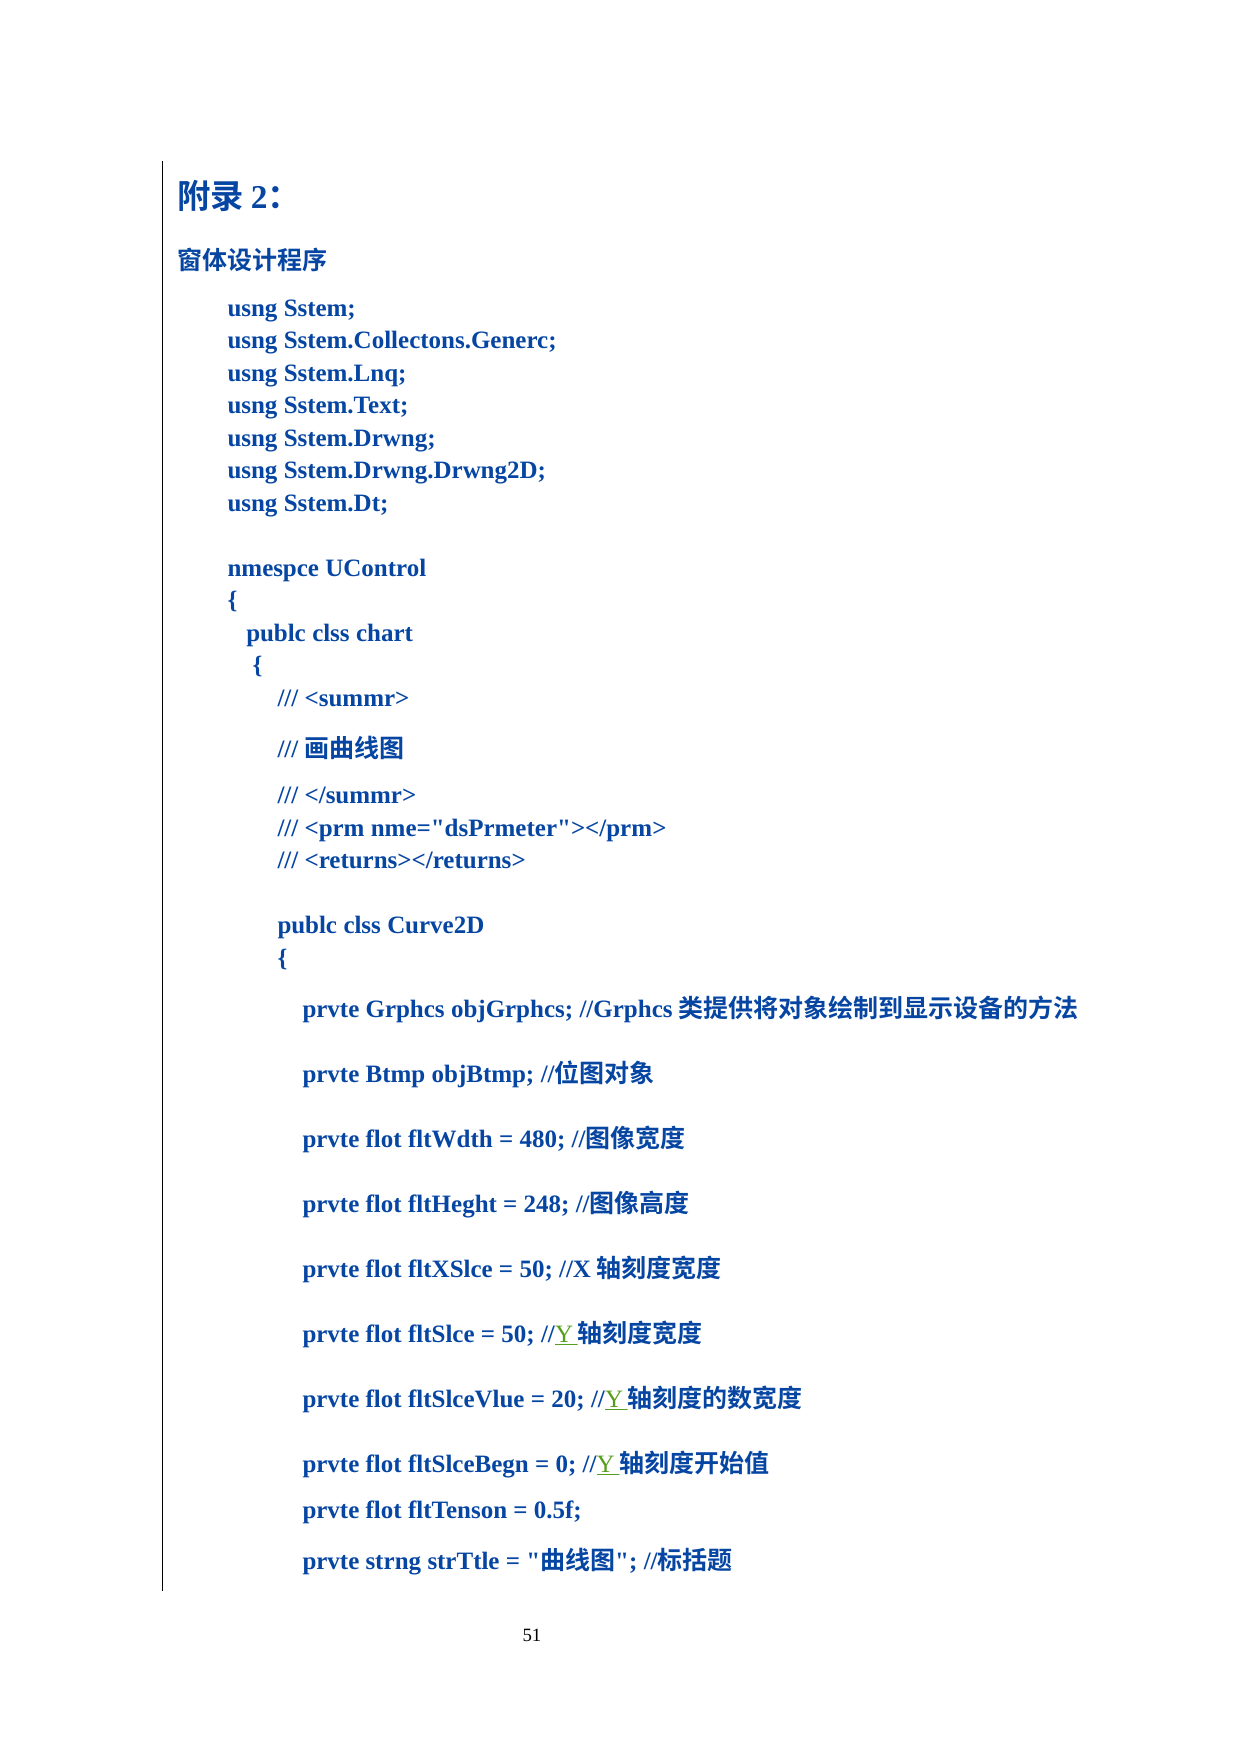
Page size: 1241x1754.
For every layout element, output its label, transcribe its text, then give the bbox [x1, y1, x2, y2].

text prvte flot fltSlceVlue = 20; //轴刻度的数宽度 [177, 1364, 1093, 1429]
text prvte Grphcs objGrphcs; //Grphcs 类提供将对象绘制到显示设备的方法 [177, 974, 1093, 1039]
text usng Sstem.Lnq; [177, 356, 1093, 389]
text usng Sstem; [177, 291, 1093, 324]
text 附录2： [177, 161, 1093, 226]
text { [177, 584, 1093, 616]
text 窗体设计程序 [177, 226, 1093, 291]
text usng Sstem.Drwng; [177, 421, 1093, 454]
text prvte flot fltXSlce = 50; //X轴刻度宽度 [177, 1234, 1093, 1299]
text /// <summr> [177, 681, 1093, 714]
text prvte flot fltHeght = 248; //图像高度 [177, 1169, 1093, 1234]
text usng Sstem.Dt; [177, 486, 1093, 519]
text prvte strng strTtle = "曲线图"; //标括题 [177, 1526, 1093, 1591]
text nmespce UControl [177, 551, 1093, 584]
text publc clss chart [177, 616, 1093, 649]
text { [177, 941, 1093, 974]
text /// </summr> [177, 779, 1093, 811]
text { [177, 649, 1093, 681]
text /// 画曲线图 [177, 714, 1093, 779]
text /// <prm nme="dsPrmeter"></prm> [177, 811, 1093, 844]
text prvte Btmp objBtmp; //位图对象 [177, 1039, 1093, 1104]
text usng Sstem.Drwng.Drwng2D; [177, 454, 1093, 486]
text usng Sstem.Collectons.Generc; [177, 324, 1093, 356]
text prvte flot fltSlceBegn = 0; //轴刻度开始值 [177, 1429, 1093, 1494]
text /// <returns></returns> [177, 844, 1093, 876]
text publc clss Curve2D [177, 909, 1093, 941]
text prvte flot fltSlce = 50; //轴刻度宽度 [177, 1299, 1093, 1364]
text prvte flot fltWdth = 480; //图像宽度 [177, 1104, 1093, 1169]
text prvte flot fltTenson = 0.5f; [177, 1494, 1093, 1526]
text usng Sstem.Text; [177, 389, 1093, 421]
